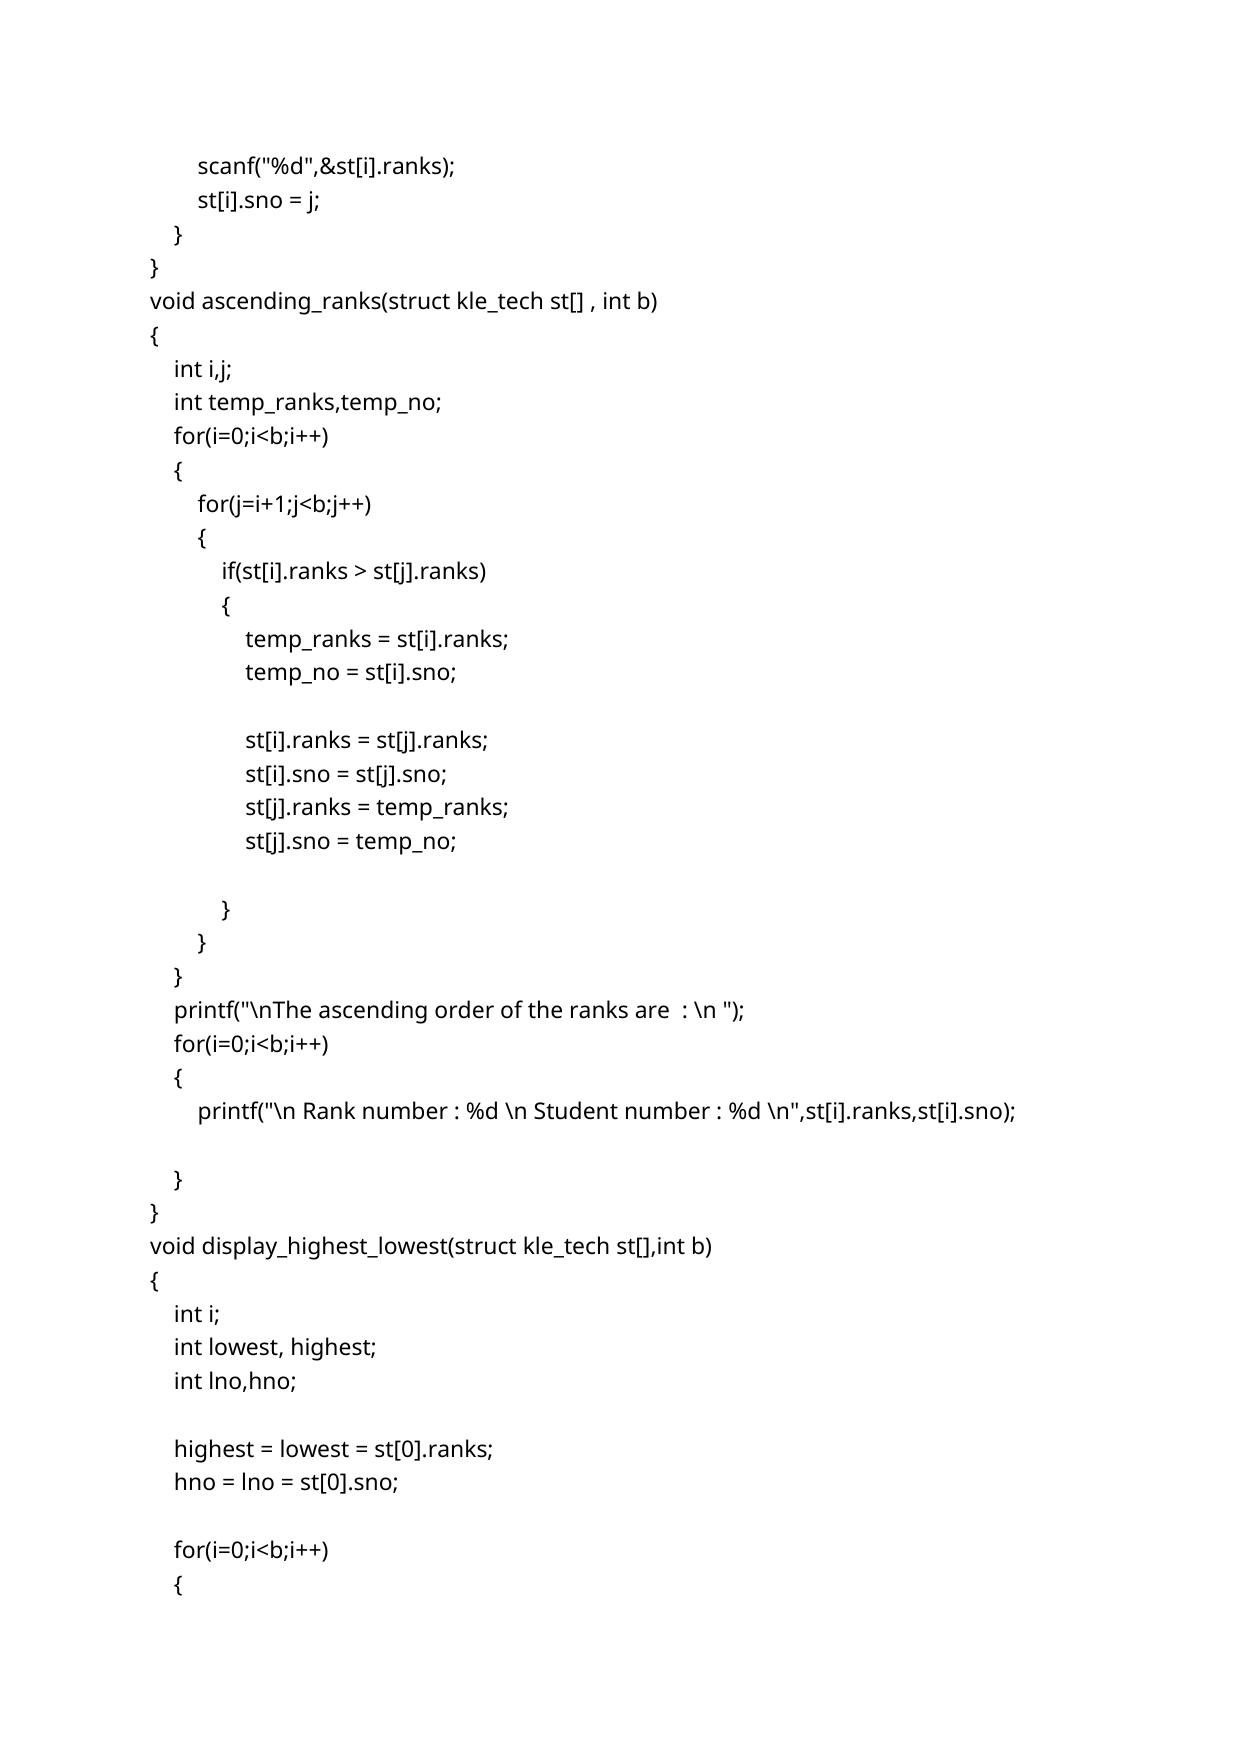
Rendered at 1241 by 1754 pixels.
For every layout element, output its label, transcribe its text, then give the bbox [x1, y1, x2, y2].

text void display_highest_lowest(struct kle_tech st[],int b) [150, 1230, 1090, 1261]
text } [150, 217, 1090, 249]
text if(st[i].ranks > st[j].ranks) [150, 555, 1090, 586]
text int temp_ranks,temp_no; [150, 386, 1090, 417]
text for(j=i+1;j<b;j++) [150, 487, 1090, 519]
text { [150, 1061, 1090, 1092]
text for(i=0;i<b;i++) [150, 1534, 1090, 1565]
text { [150, 1567, 1090, 1599]
text int i,j; [150, 352, 1090, 384]
text int lowest, highest; [150, 1331, 1090, 1362]
text } [150, 926, 1090, 957]
text st[j].sno = temp_no; [150, 825, 1090, 856]
text { [150, 521, 1090, 552]
text highest = lowest = st[0].ranks; [150, 1432, 1090, 1464]
text scanf("%d",&st[i].ranks); [150, 150, 1090, 181]
text printf("\nThe ascending order of the ranks are : \n "); [150, 994, 1090, 1025]
text void ascending_ranks(struct kle_tech st[] , int b) [150, 285, 1090, 316]
text } [150, 892, 1090, 924]
text { [150, 589, 1090, 620]
text temp_ranks = st[i].ranks; [150, 622, 1090, 654]
text st[i].sno = st[j].sno; [150, 757, 1090, 789]
text } [150, 251, 1090, 282]
text printf("\n Rank number : %d \n Student number : %d \n",st[i].ranks,st[i].sno); [150, 1095, 1090, 1126]
text st[j].ranks = temp_ranks; [150, 791, 1090, 822]
text for(i=0;i<b;i++) [150, 420, 1090, 451]
text { [150, 319, 1090, 350]
text hno = lno = st[0].sno; [150, 1466, 1090, 1497]
text st[i].sno = j; [150, 184, 1090, 215]
text int i; [150, 1297, 1090, 1329]
text int lno,hno; [150, 1365, 1090, 1396]
text for(i=0;i<b;i++) [150, 1027, 1090, 1059]
text { [150, 1264, 1090, 1295]
text } [150, 1162, 1090, 1194]
text { [150, 454, 1090, 485]
text st[i].ranks = st[j].ranks; [150, 724, 1090, 755]
text } [150, 1196, 1090, 1227]
text temp_no = st[i].sno; [150, 656, 1090, 687]
text } [150, 960, 1090, 991]
